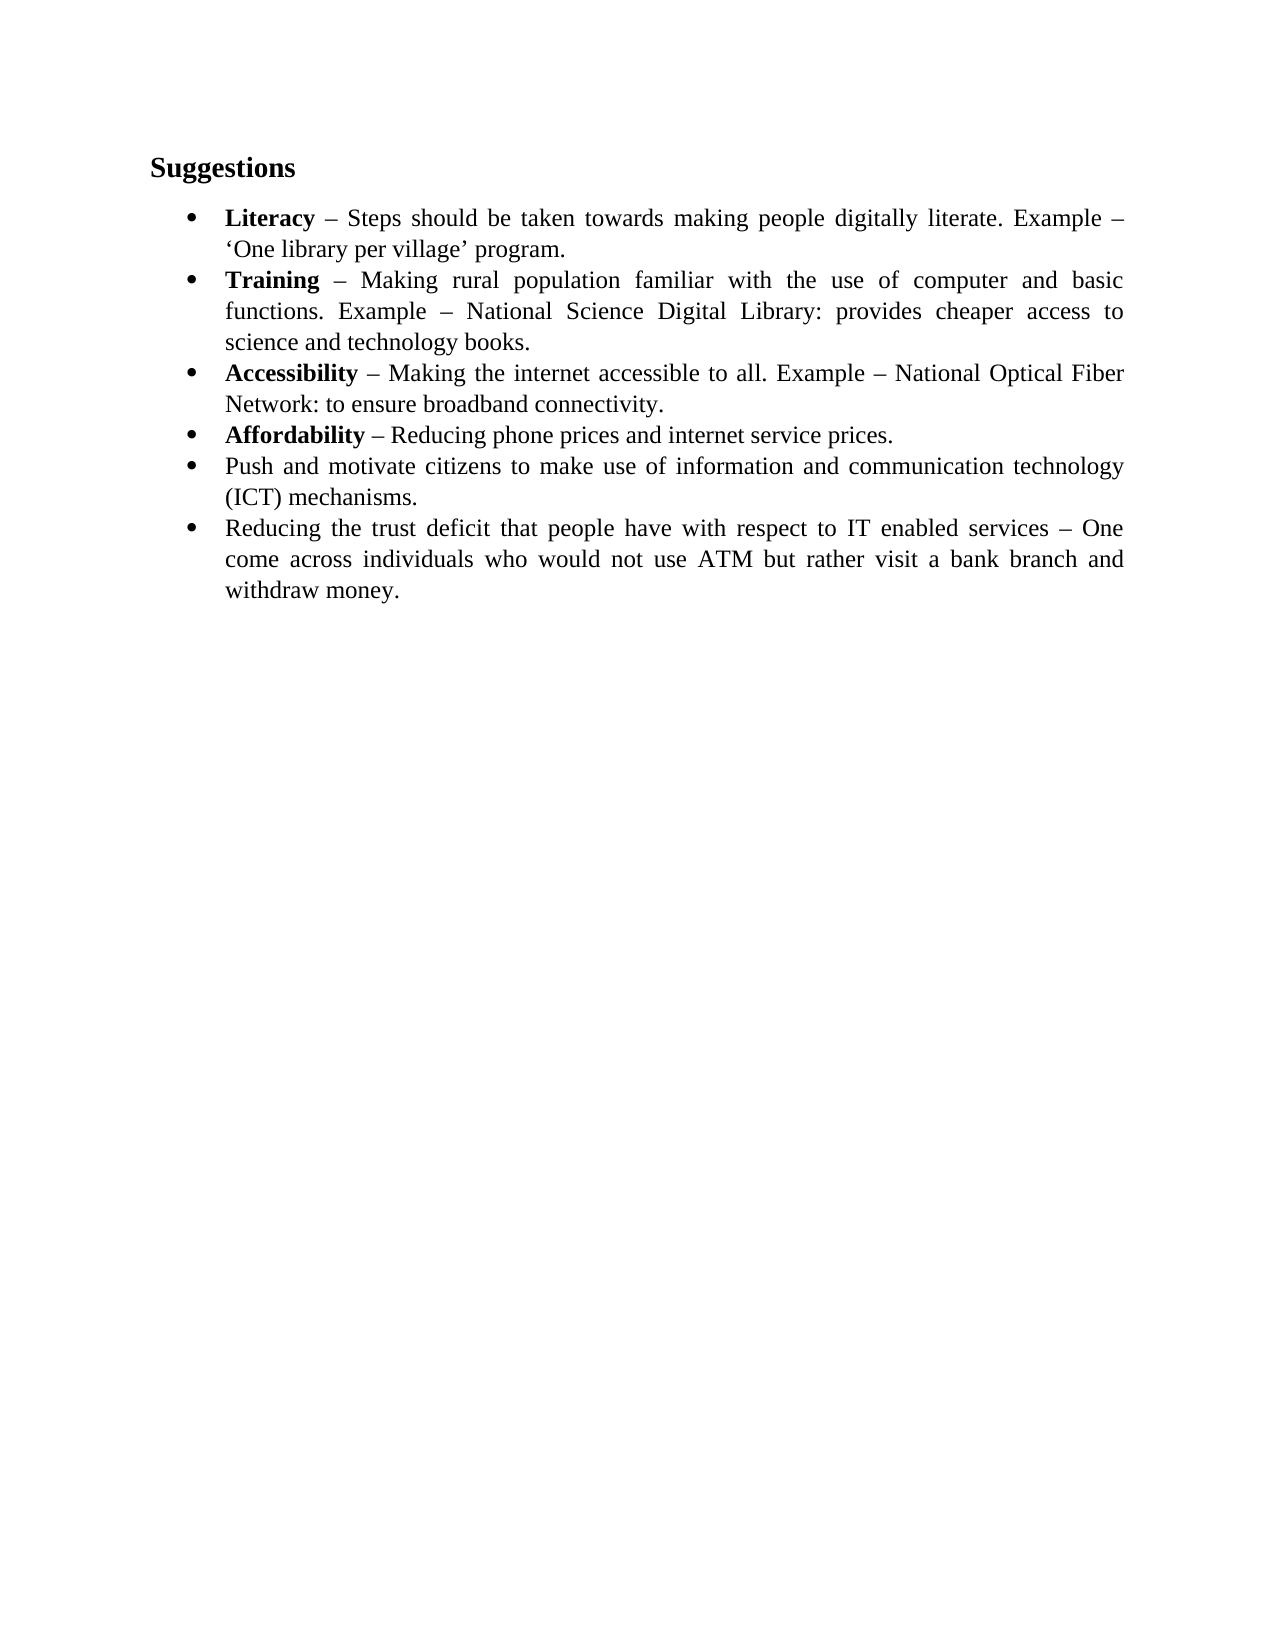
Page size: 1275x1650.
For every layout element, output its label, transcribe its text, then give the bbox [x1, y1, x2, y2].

list Accessibility – Making the internet accessible to all. Example – National Optical Fiber Network: to ensure broadband connectivity. [187, 358, 1125, 418]
list Training – Making rural population familiar with the use of computer and basic functions. Example – National Science Digital Library: provides cheaper access to science and technology books. [187, 265, 1125, 356]
list Affordability – Reducing phone prices and internet service prices. [187, 420, 1125, 449]
text Suggestions [150, 150, 1125, 183]
list Push and motivate citizens to make use of information and communication technology (ICT) mechanisms. [187, 451, 1125, 511]
list Reducing the trust deficit that people have with respect to IT enabled services – One come across individuals who would not use ATM but rather visit a bank branch and withdraw money. [187, 513, 1125, 604]
list Literacy – Steps should be taken towards making people digitally literate. Example – ‘One library per village’ program. [187, 203, 1125, 263]
